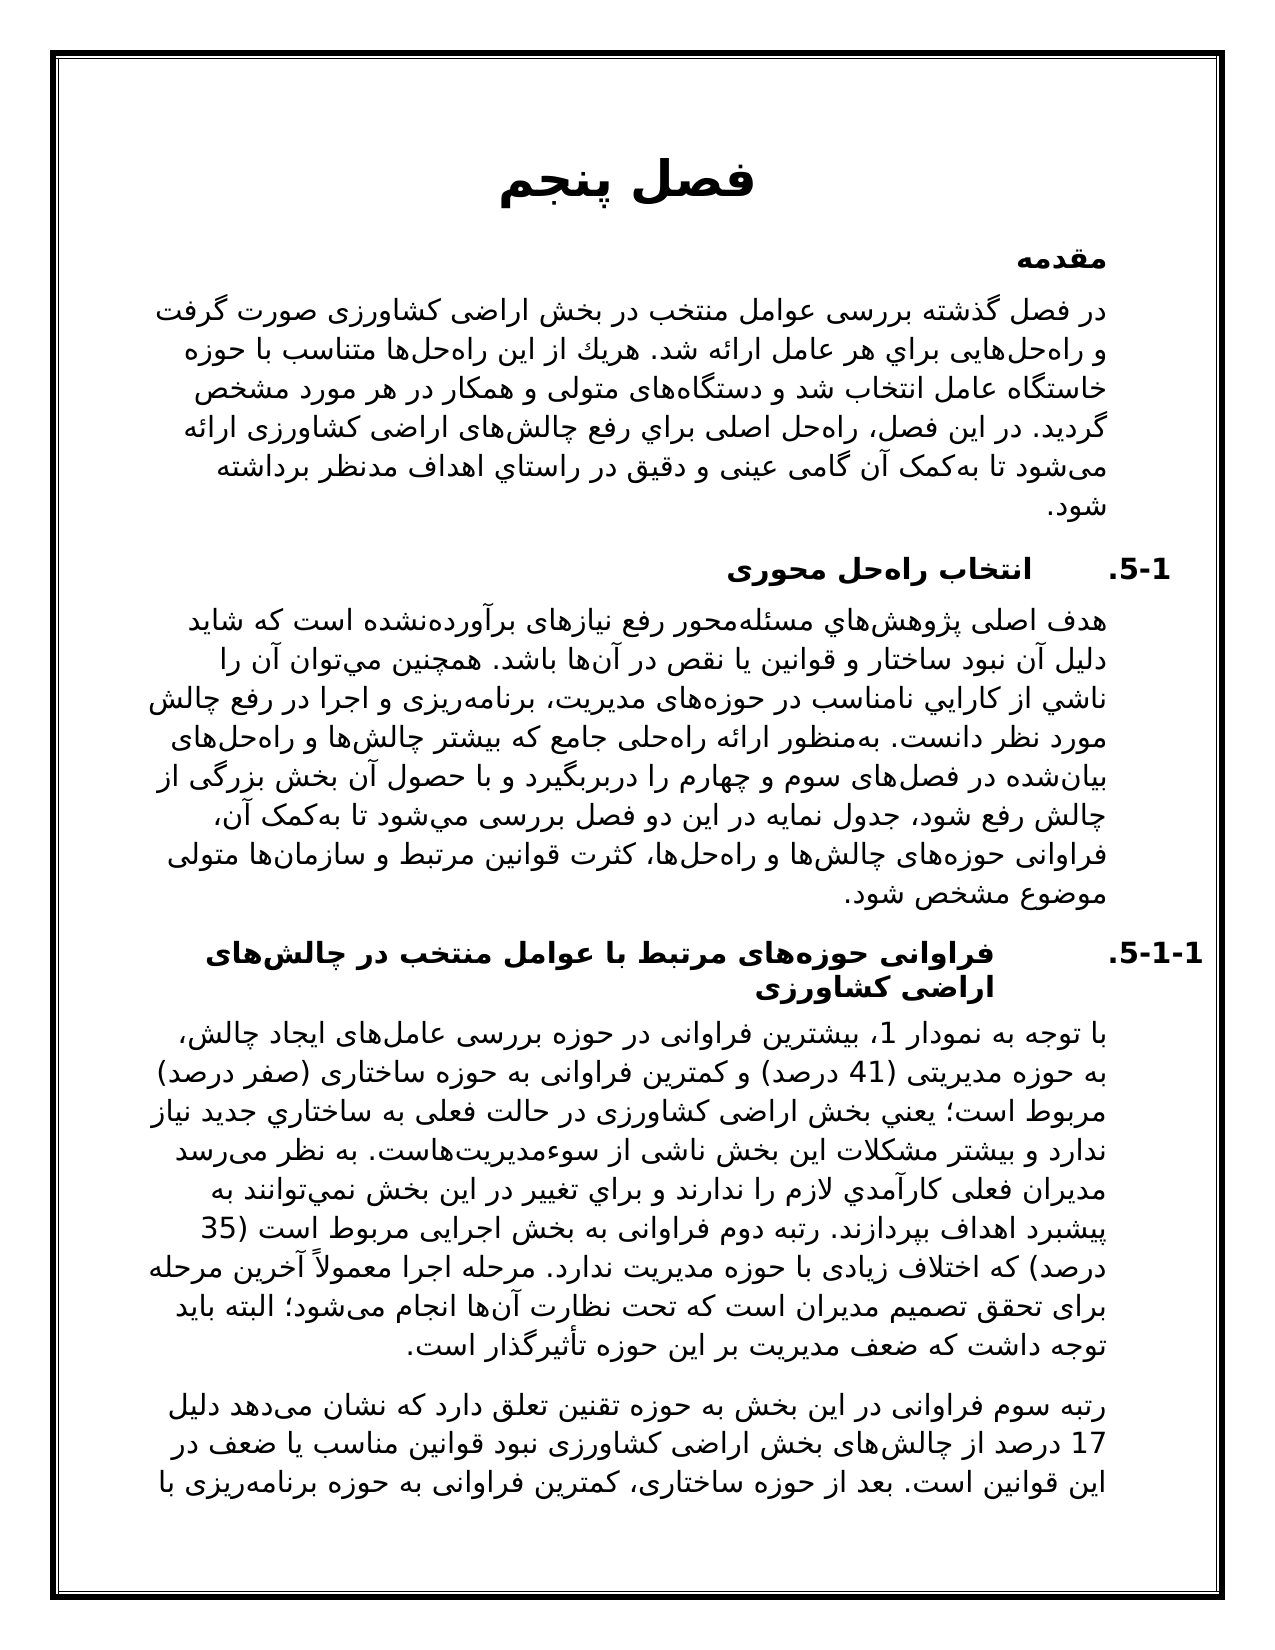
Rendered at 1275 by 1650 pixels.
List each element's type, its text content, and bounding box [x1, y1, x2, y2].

text فصل پنجم [148, 150, 1108, 208]
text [148, 1388, 1108, 1500]
text با توجه به نمودار 1، بیشترین فراوانی در حوزه بررسی عامل‌های ایجاد چالش، به حوزه مدیریتی (41 درصد) و کمترین فراوانی به حوزه ساختاری (صفر درصد) مربوط است؛ يعني بخش اراضی کشاورزی در حالت فعلی به ساختاري جدید نیاز ندارد و بیشتر مشکلات این بخش ناشی از سوءمدیریت‌هاست. به نظر می‌رسد مدیران فعلی کارآمدي لازم را ندارند و براي تغيير در این بخش نمي‌توانند به پیشبرد اهداف بپردازند. رتبه دوم فراوانی به بخش اجرایی مربوط است (35 درصد) که اختلاف زیادی با حوزه مدیریت ندارد. مرحله اجرا معمولاً آخرین مرحله برای تحقق تصمیم مدیران است كه تحت نظارت آن‌ها انجام می‌شود؛ البته بايد توجه داشت كه ضعف مدیریت بر این حوزه تأثیرگذار است. [148, 1016, 1108, 1362]
text در فصل گذشته بررسی عوامل منتخب در بخش اراضی کشاورزی صورت گرفت و راه‌حل‌هایی براي هر عامل ارائه شد. هريك از این راه‌حل‌ها متناسب با حوزه‌ خاستگاه عامل انتخاب شد و دستگاه‌های متولی و همکار در هر مورد مشخص گرديد. در این فصل، راه‌حل اصلی براي رفع چالش‌های اراضی کشاورزی ارائه می‌شود تا به‌کمک آن گامی عینی و دقیق در راستاي اهداف مدنظر برداشته شود. [148, 293, 1108, 522]
subtitle انتخاب راه‌حل محوری [148, 552, 1108, 586]
subtitle فراوانی حوزه‌های مرتبط با عوامل منتخب در چالش‌های اراضی کشاورزی [148, 936, 1108, 1004]
text هدف اصلی پژوهش‌هاي مسئله‌محور رفع نیازهای برآورده‌نشده ‌است كه شاید ‌دليل آن نبود ساختار و قوانین یا نقص در آن‌ها باشد. همچنين مي‌توان آن را ناشي از كارايي نامناسب در حوزه‌های مدیریت، برنامه‌ریزی و اجرا در رفع چالش مورد نظر دانست. به‌منظور ارائه راه‌حلی جامع که بيشتر چالش‌ها و راه‌حل‌های بیان‌شده در فصل‌های سوم و چهارم را دربربگيرد و با حصول آن بخش بزرگی از چالش رفع شود، جدول نمایه در اين دو فصل بررسی مي‌شود تا به‌کمک آن، فراوانی حوزه‌های چالش‌ها و راه‌حل‌ها، كثرت قوانین مرتبط و سازمان‌ها متولی موضوع مشخص شود. [148, 603, 1108, 910]
subtitle مقدمه [148, 242, 1108, 276]
